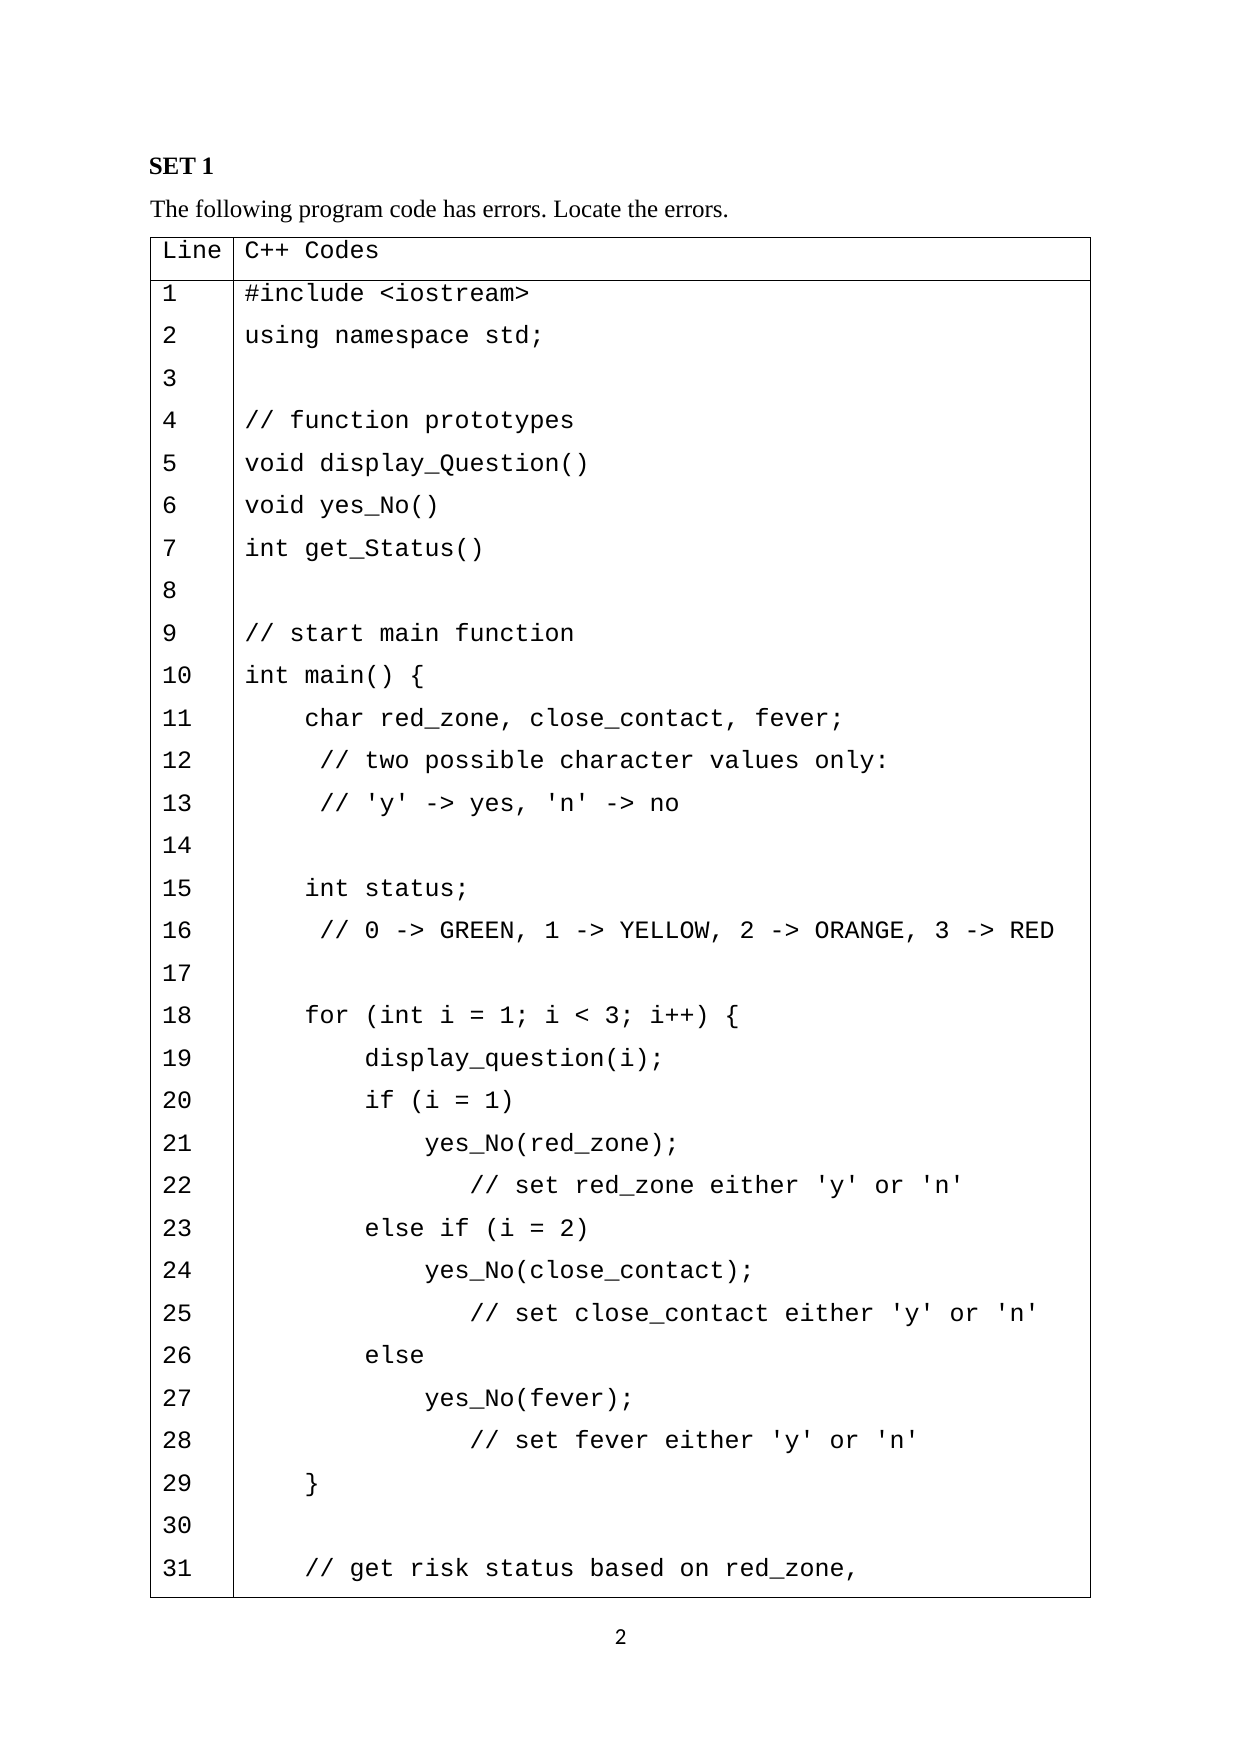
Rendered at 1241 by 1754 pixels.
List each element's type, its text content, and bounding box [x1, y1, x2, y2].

table_header C++ Codes [234, 238, 1090, 279]
text The following program code has errors. Locate the errors. [150, 194, 1091, 223]
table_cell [234, 281, 1090, 1597]
subtitle SET 1 [148, 151, 1091, 179]
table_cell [151, 281, 233, 1597]
table_header Line [151, 238, 233, 279]
